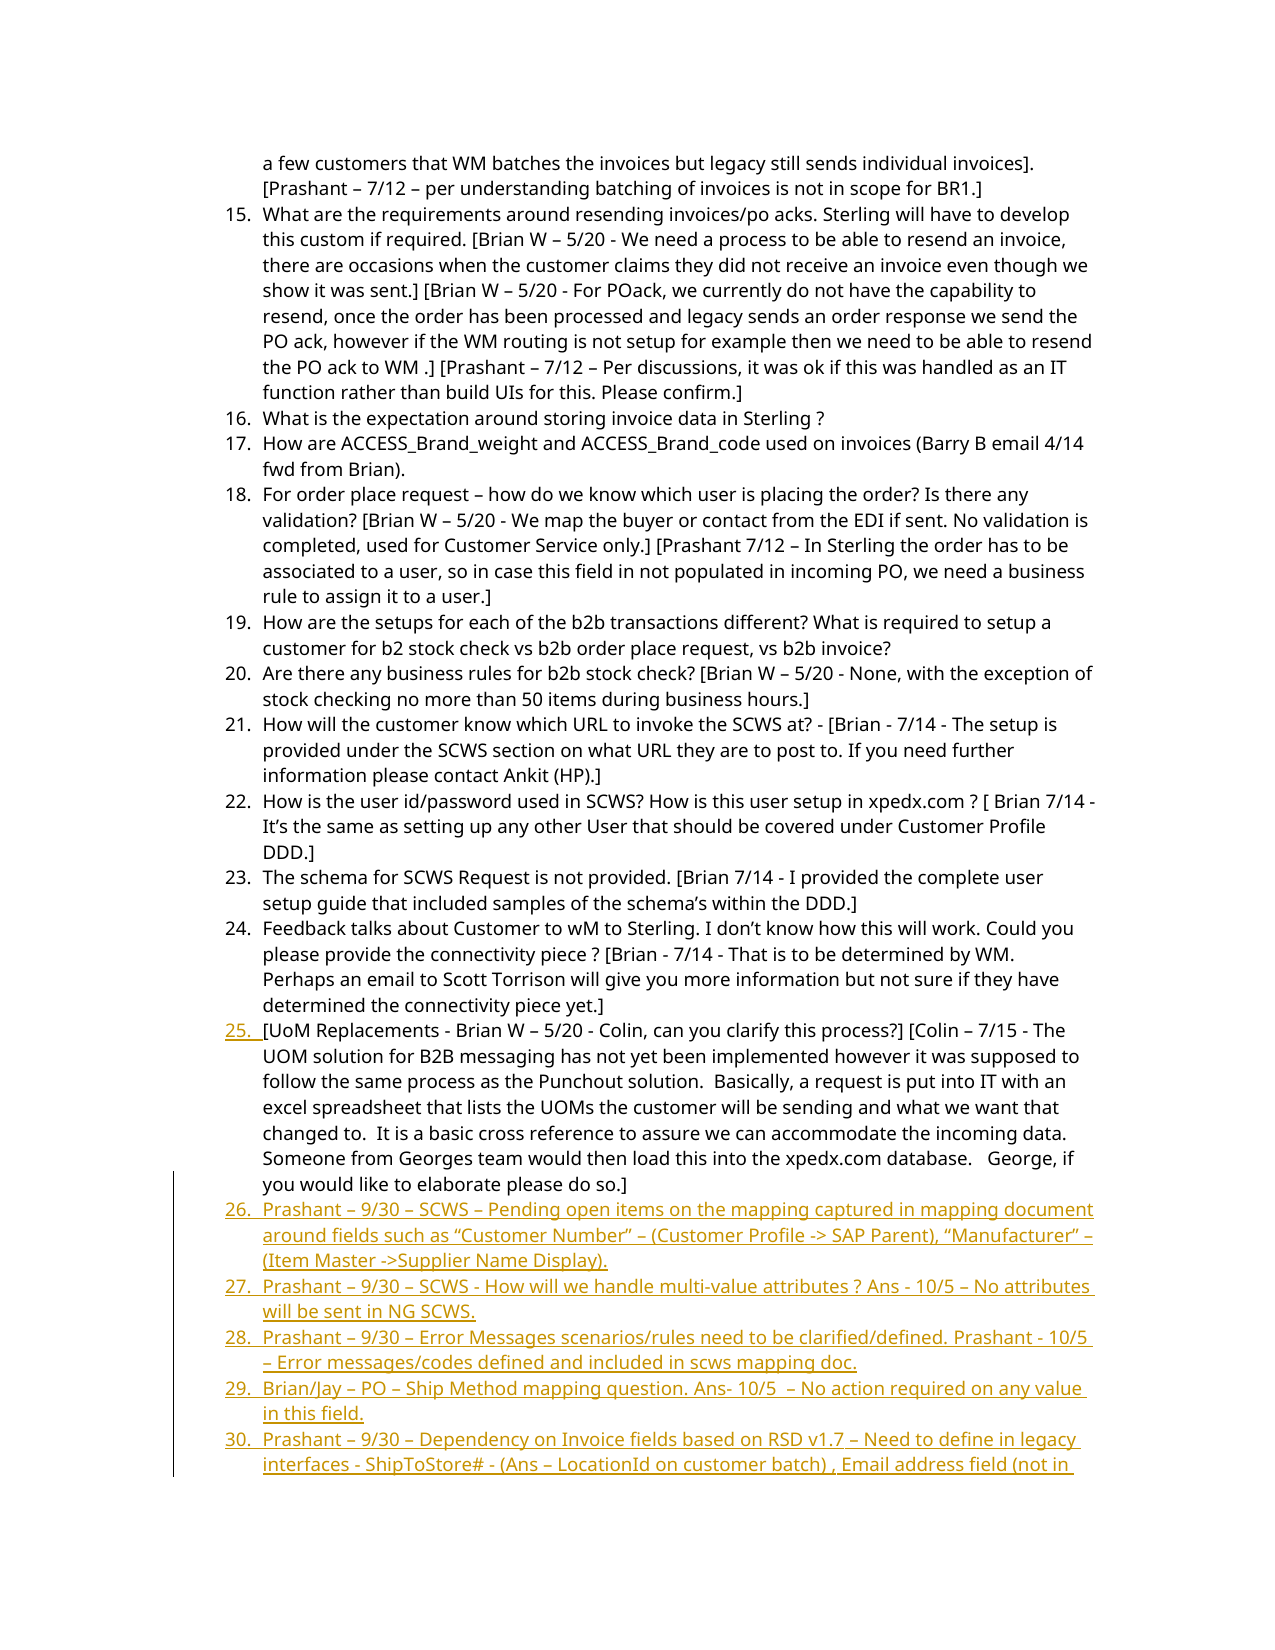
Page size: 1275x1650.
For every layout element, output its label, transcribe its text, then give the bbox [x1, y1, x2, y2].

list How is the user id/password used in SCWS? How is this user setup in xpedx.com ? [ Brian 7/14 - It’s the same as setting up any other User that should be covered under Customer Profile DDD.] [225, 788, 1097, 864]
list Are there any business rules for b2b stock check? [Brian W – 5/20 - None, with the exception of stock checking no more than 50 items during business hours.] [225, 660, 1097, 711]
list Feedback talks about Customer to wM to Sterling. I don’t know how this will work. Could you please provide the connectivity piece ? [Brian - 7/14 - That is to be determined by WM. Perhaps an email to Scott Torrison will give you more information but not sure if they have determined the connectivity piece yet.] [225, 916, 1097, 1018]
list How are ACCESS_Brand_weight and ACCESS_Brand_code used on invoices (Barry B email 4/14 fwd from Brian). [225, 431, 1097, 482]
list How are the setups for each of the b2b transactions different? What is required to setup a customer for b2 stock check vs b2b order place request, vs b2b invoice? [225, 609, 1097, 660]
list What are the requirements around resending invoices/po acks. Sterling will have to develop this custom if required. [Brian W – 5/20 - We need a process to be able to resend an invoice, there are occasions when the customer claims they did not receive an invoice even though we show it was sent.] [Brian W – 5/20 - For POack, we currently do not have the capability to resend, once the order has been processed and legacy sends an order response we send the PO ack, however if the WM routing is not setup for example then we need to be able to resend the PO ack to WM .] [Prashant – 7/12 – Per discussions, it was ok if this was handled as an IT function rather than build UIs for this. Please confirm.] [225, 201, 1097, 405]
list For order place request – how do we know which user is placing the order? Is there any validation? [Brian W – 5/20 - We map the buyer or contact from the EDI if sent. No validation is completed, used for Customer Service only.] [Prashant 7/12 – In Sterling the order has to be associated to a user, so in case this field in not populated in incoming PO, we need a business rule to assign it to a user.] [225, 482, 1097, 609]
list The schema for SCWS Request is not provided. [Brian 7/14 - I provided the complete user setup guide that included samples of the schema’s within the DDD.] [225, 864, 1097, 916]
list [225, 150, 1097, 201]
list How will the customer know which URL to invoke the SCWS at? - [Brian - 7/14 - The setup is provided under the SCWS section on what URL they are to post to. If you need further information please contact Ankit (HP).] [225, 711, 1097, 788]
list What is the expectation around storing invoice data in Sterling ? [225, 405, 1097, 431]
list [UoM Replacements - Brian W – 5/20 - Colin, can you clarify this process?] [Colin – 7/15 - The UOM solution for B2B messaging has not yet been implemented however it was supposed to follow the same process as the Punchout solution. Basically, a request is put into IT with an excel spreadsheet that lists the UOMs the customer will be sending and what we want that changed to. It is a basic cross reference to assure we can accommodate the incoming data. Someone from Georges team would then load this into the xpedx.com database. George, if you would like to elaborate please do so.] [225, 1018, 1097, 1196]
